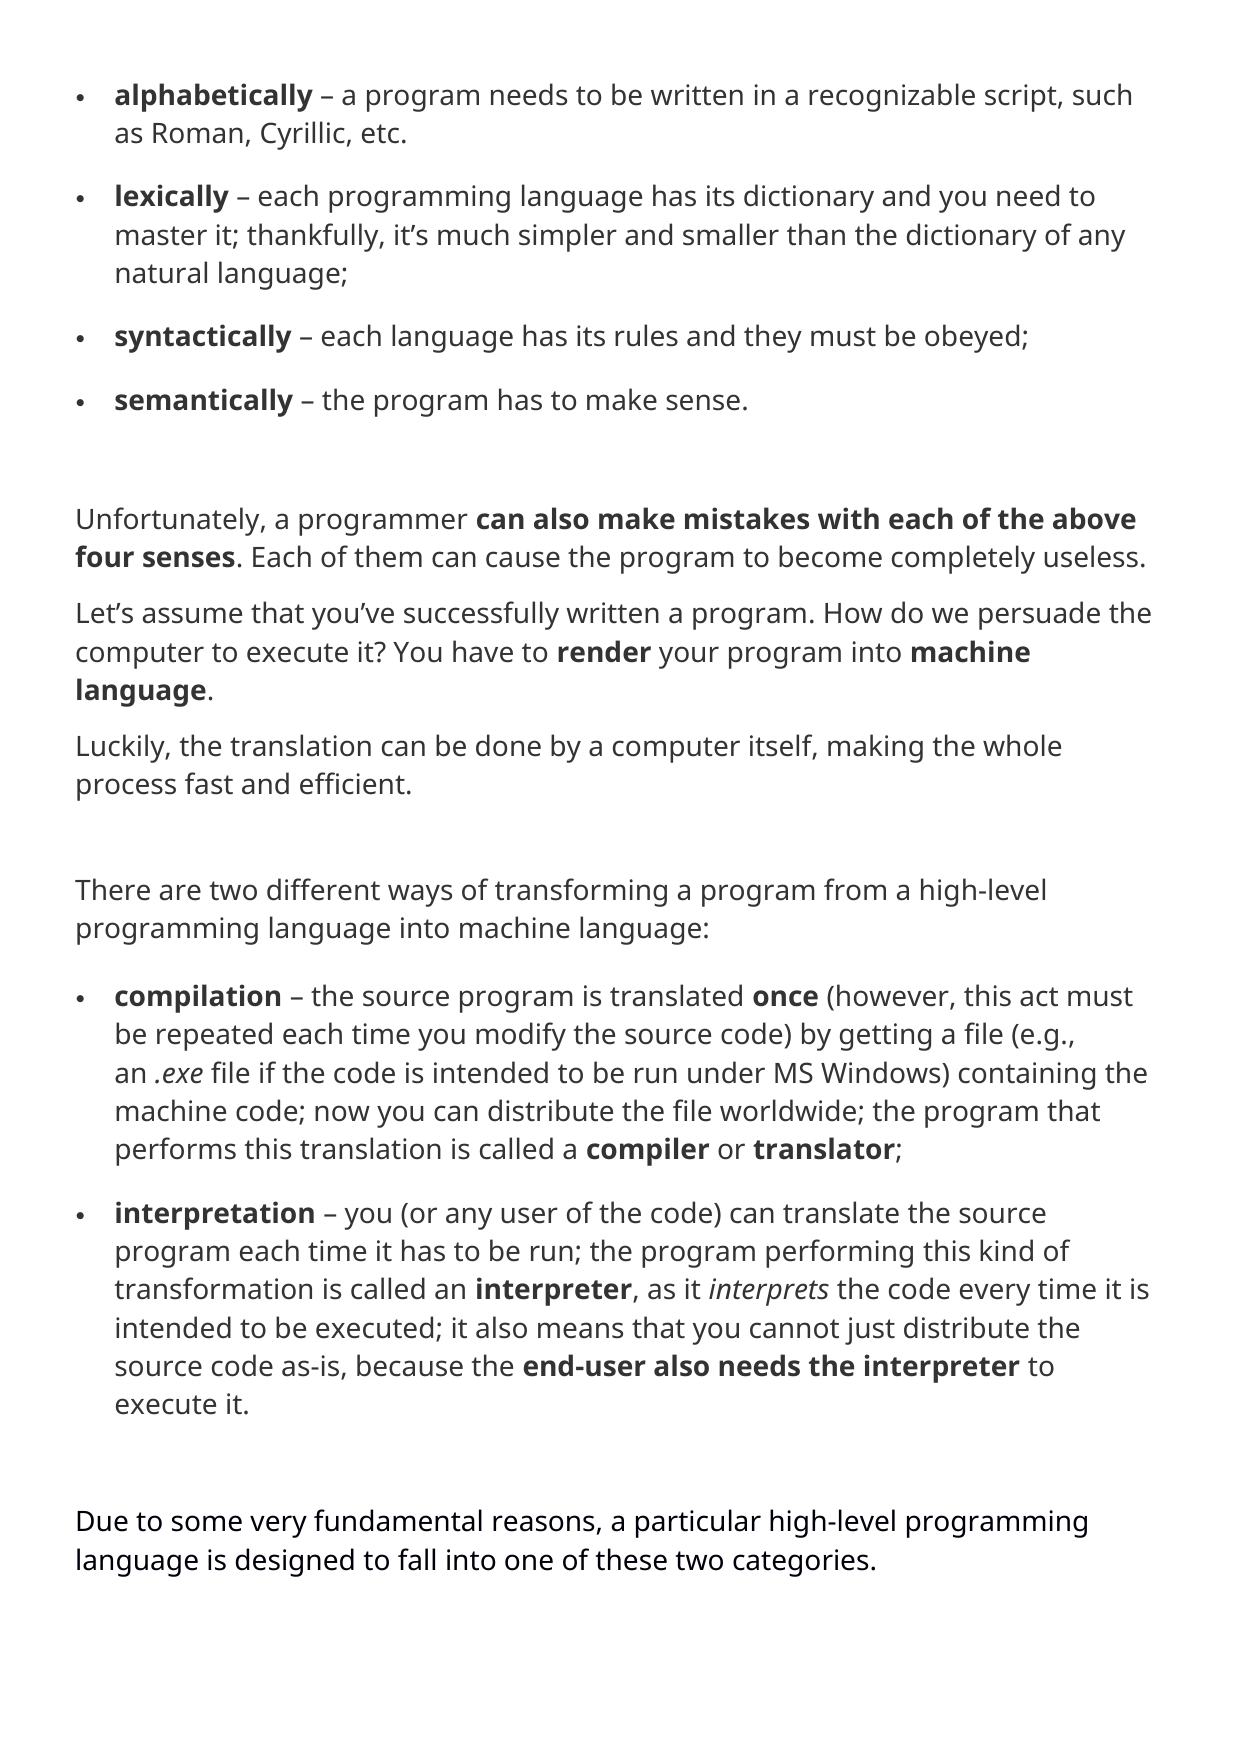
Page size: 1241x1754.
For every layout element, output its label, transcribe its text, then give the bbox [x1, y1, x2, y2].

text Luckily, the translation can be done by a computer itself, making the whole process fast and efficient. [75, 726, 1165, 803]
list alphabetically – a program needs to be written in a recognizable script, such as Roman, Cyrillic, etc. [77, 75, 1165, 152]
text There are two different ways of transforming a program from a high-level programming language into machine language: [75, 870, 1165, 947]
text Unfortunately, a programmer can also make mistakes with each of the above four senses. Each of them can cause the program to become completely useless. [75, 499, 1165, 576]
text Let’s assume that you’ve successfully written a program. How do we persuade the computer to execute it? You have to render your program into machine language. [75, 594, 1165, 709]
list lexically – each programming language has its dictionary and you need to master it; thankfully, it’s much simpler and smaller than the dictionary of any natural language; [77, 177, 1165, 292]
list compilation – the source program is translated once (however, this act must be repeated each time you modify the source code) by getting a file (e.g., an .exe file if the code is intended to be run under MS Windows) containing the machine code; now you can distribute the file worldwide; the program that performs this translation is called a compiler or translator; [77, 976, 1165, 1168]
text Due to some very fundamental reasons, a particular high-level programming language is designed to fall into one of these two categories. [75, 1502, 1165, 1578]
list semantically – the program has to make sense. [77, 380, 1165, 418]
list syntactically – each language has its rules and they must be obeyed; [77, 317, 1165, 355]
list interpretation – you (or any user of the code) can translate the source program each time it has to be run; the program performing this kind of transformation is called an interpreter, as it interprets the code every time it is intended to be executed; it also means that you cannot just distribute the source code as-is, because the end-user also needs the interpreter to execute it. [77, 1193, 1165, 1423]
